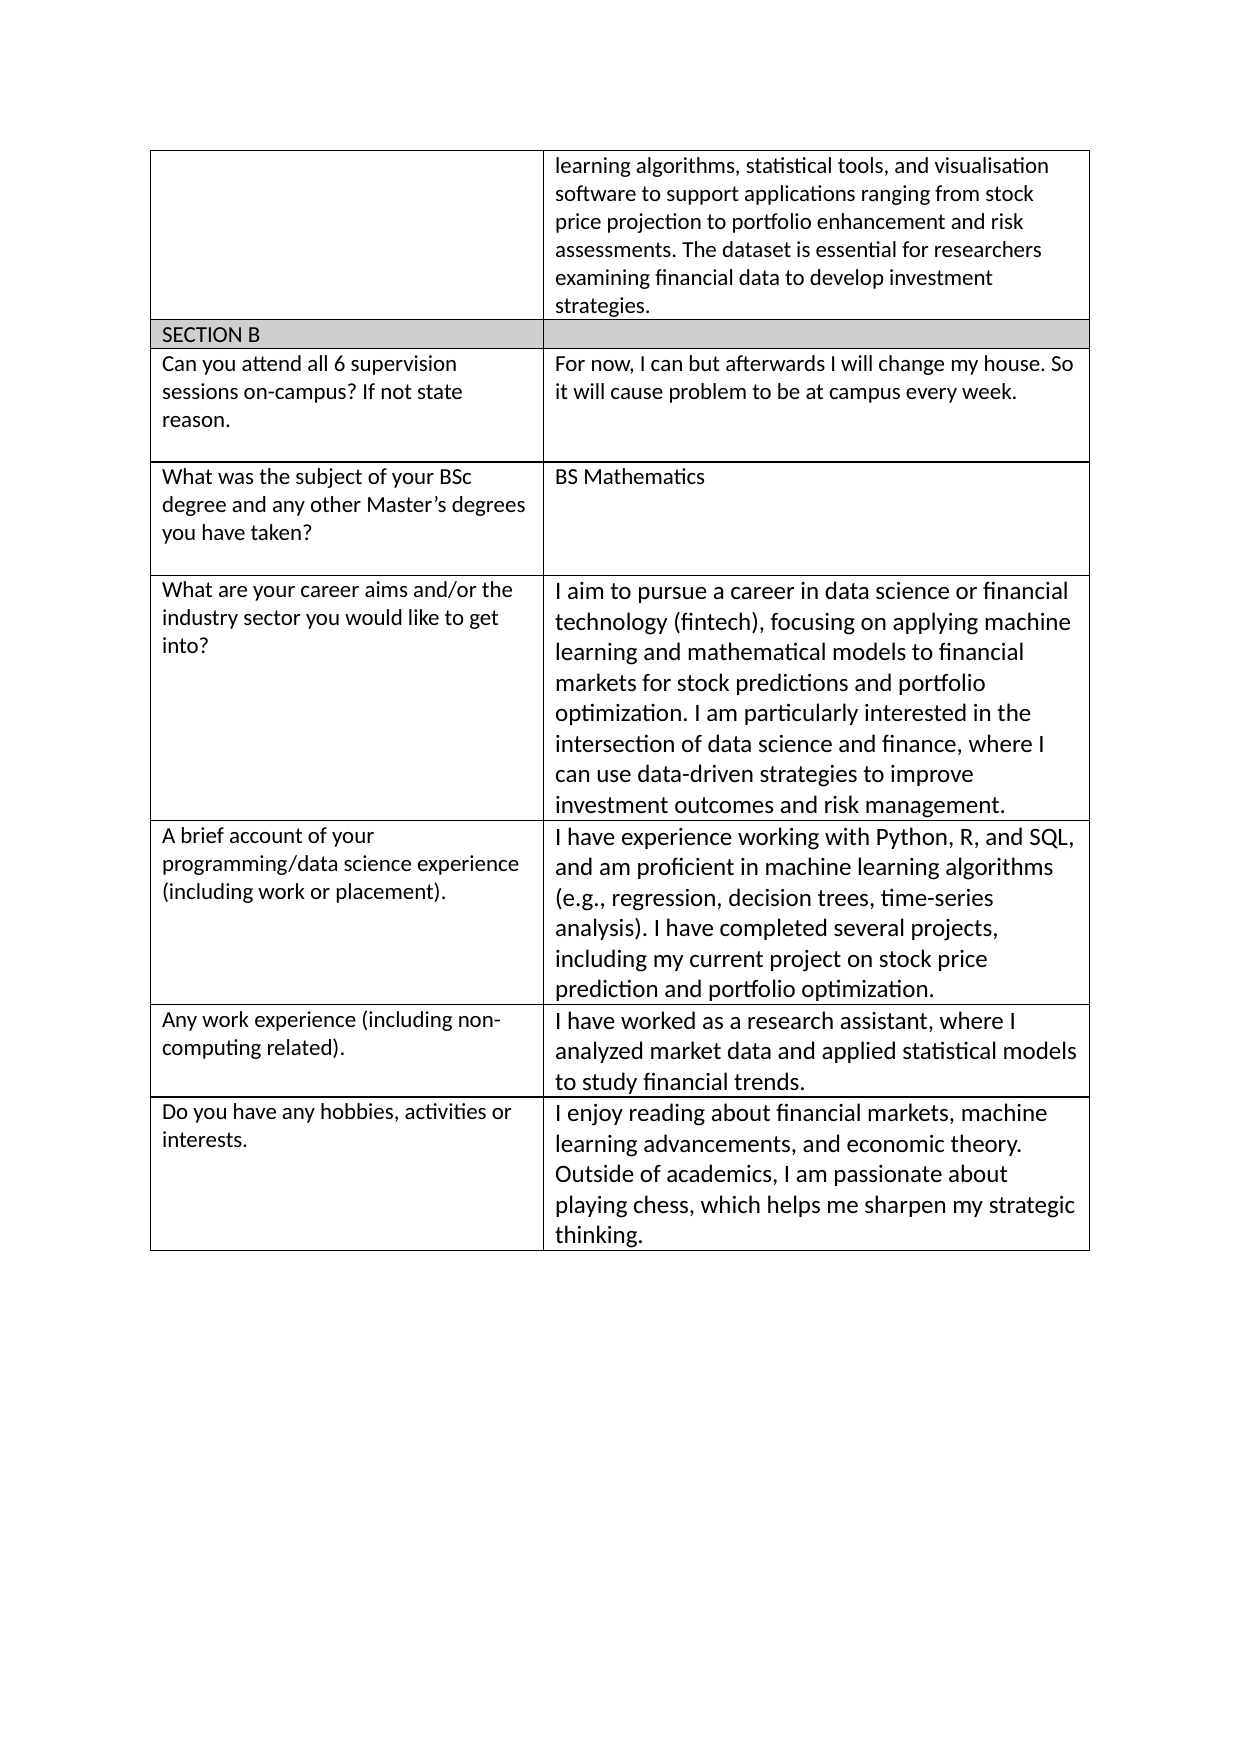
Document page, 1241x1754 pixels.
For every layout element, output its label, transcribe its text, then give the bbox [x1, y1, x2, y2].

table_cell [544, 151, 1089, 319]
table_cell For now, I can but afterwards I will change my house. So it will cause problem to be at campus every week. [544, 349, 1089, 461]
table_cell Any work experience (including non-computing related). [151, 1005, 543, 1096]
table_cell I aim to pursue a career in data science or financial technology (fintech), focusing on applying machine learning and mathematical models to financial markets for stock predictions and portfolio optimization. I am particularly interested in the intersection of data science and finance, where I can use data-driven strategies to improve investment outcomes and risk management. [544, 576, 1089, 820]
table_cell BS Mathematics [544, 463, 1089, 574]
table_cell What are your career aims and/or the industry sector you would like to get into? [151, 576, 543, 820]
table_cell Do you have any hobbies, activities or interests. [151, 1098, 543, 1250]
table_cell SECTION B [151, 320, 543, 348]
table_cell I have worked as a research assistant, where I analyzed market data and applied statistical models to study financial trends. [544, 1005, 1089, 1096]
table_cell I enjoy reading about financial markets, machine learning advancements, and economic theory. Outside of academics, I am passionate about playing chess, which helps me sharpen my strategic thinking. [544, 1098, 1089, 1250]
table_cell A brief account of your programming/data science experience (including work or placement). [151, 821, 543, 1004]
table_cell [151, 151, 543, 319]
table_cell [544, 320, 1089, 348]
table_cell What was the subject of your BSc degree and any other Master’s degrees you have taken? [151, 463, 543, 574]
table_cell Can you attend all 6 supervision sessions on-campus? If not state reason. [151, 349, 543, 461]
table_cell I have experience working with Python, R, and SQL, and am proficient in machine learning algorithms (e.g., regression, decision trees, time-series analysis). I have completed several projects, including my current project on stock price prediction and portfolio optimization. [544, 821, 1089, 1004]
